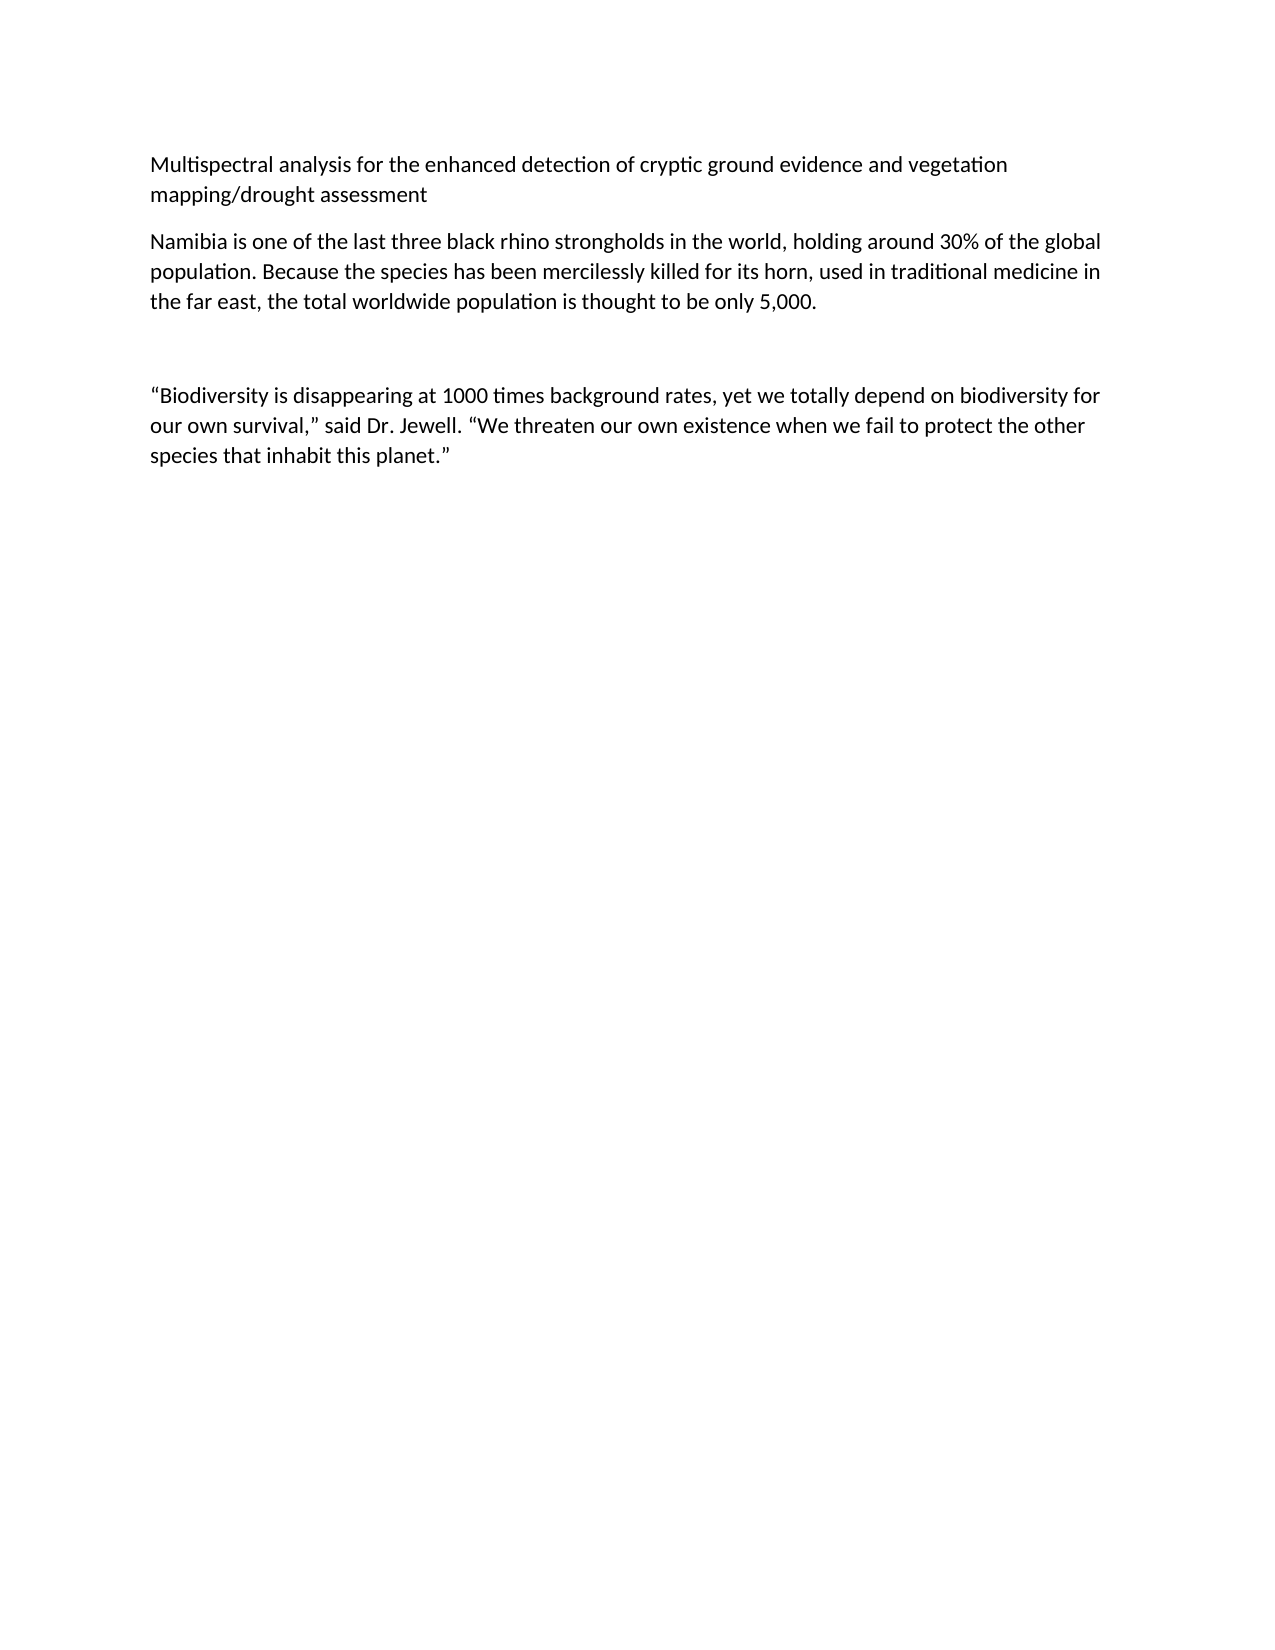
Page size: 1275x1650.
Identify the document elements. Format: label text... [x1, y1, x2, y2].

text Multispectral analysis for the enhanced detection of cryptic ground evidence and vegetation mapping/drought assessment [150, 150, 1125, 208]
text “Biodiversity is disappearing at 1000 times background rates, yet we totally depend on biodiversity for our own survival,” said Dr. Jewell. “We threaten our own existence when we fail to protect the other species that inhabit this planet.” [150, 381, 1125, 470]
text Namibia is one of the last three black rhino strongholds in the world, holding around 30% of the global population. Because the species has been mercilessly killed for its horn, used in traditional medicine in the far east, the total worldwide population is thought to be only 5,000. [150, 227, 1125, 316]
